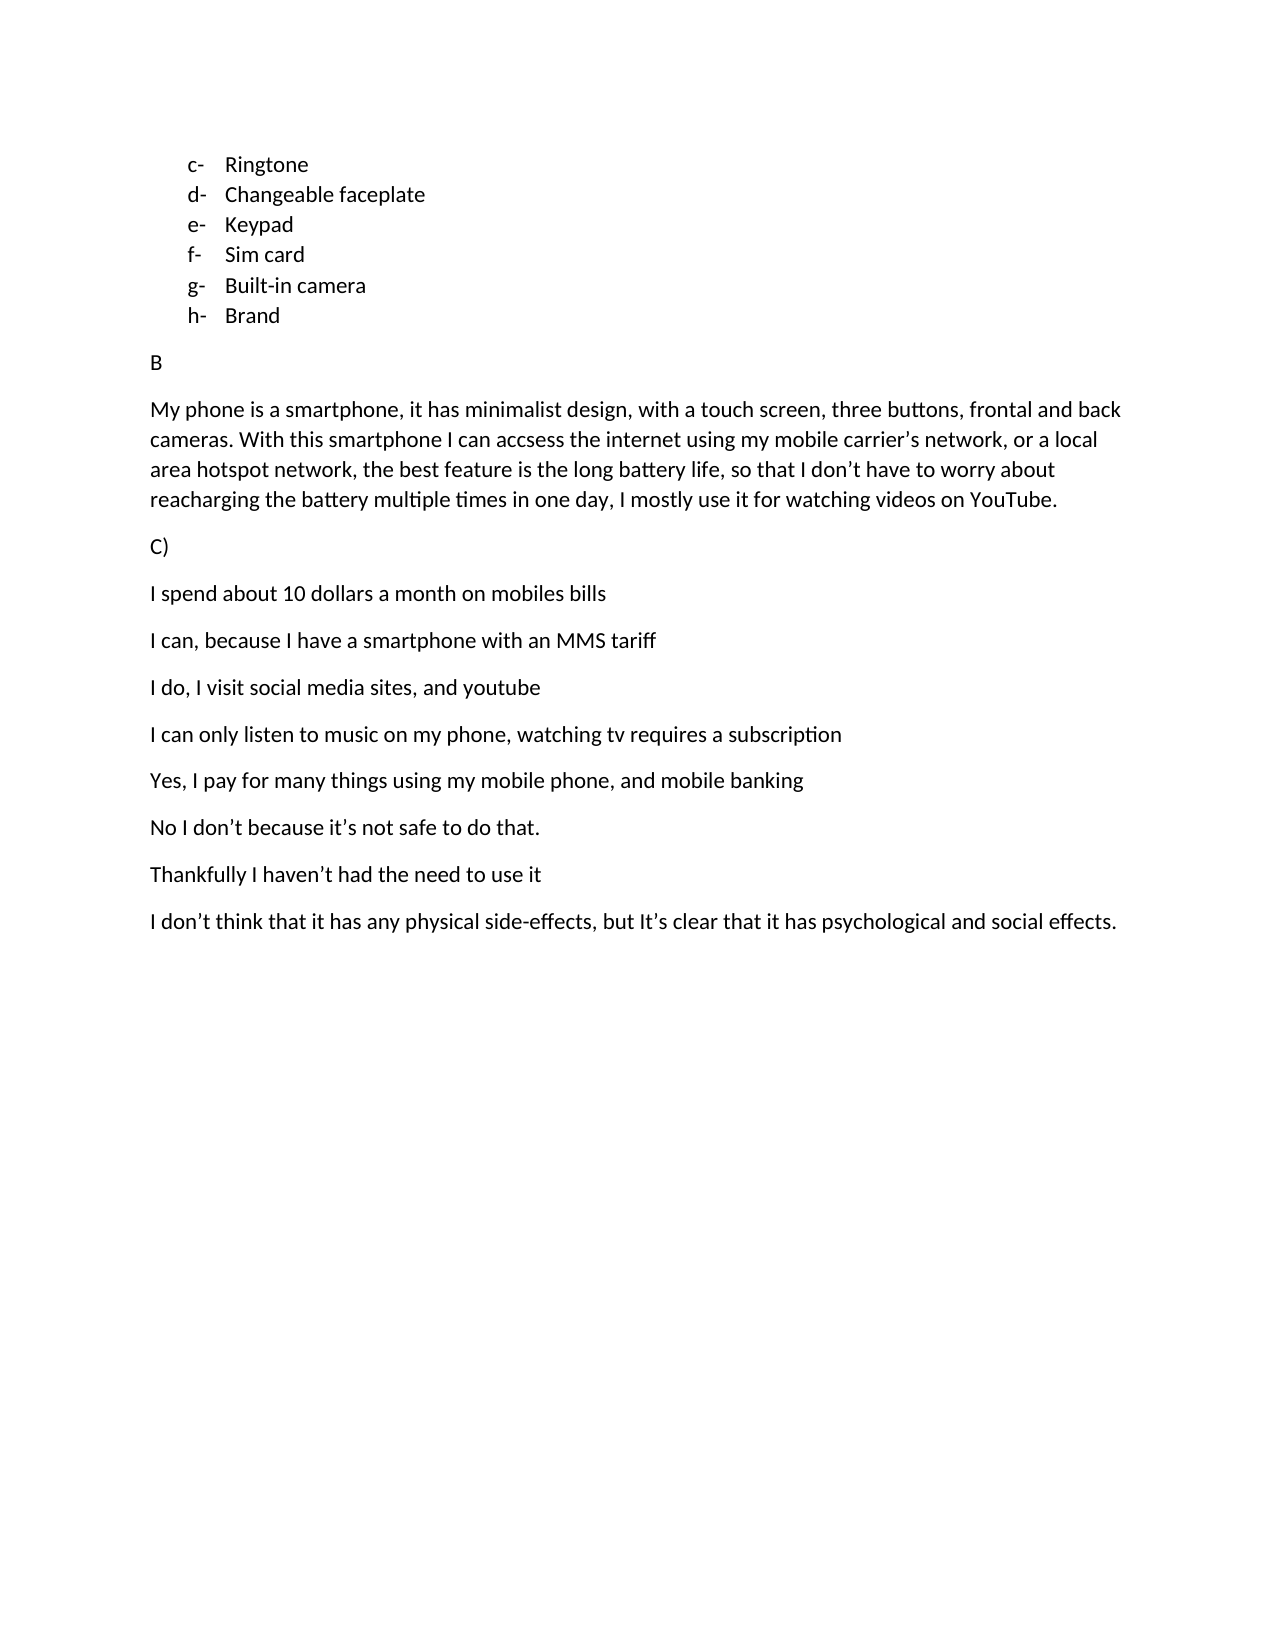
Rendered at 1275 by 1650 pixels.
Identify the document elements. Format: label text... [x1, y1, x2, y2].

list Keypad [187, 210, 1125, 238]
list Sim card [187, 241, 1125, 269]
text Yes, I pay for many things using my mobile phone, and mobile banking [150, 767, 1125, 795]
text No I don’t because it’s not safe to do that. [150, 813, 1125, 842]
text My phone is a smartphone, it has minimalist design, with a touch screen, three buttons, frontal and back cameras. With this smartphone I can accsess the internet using my mobile carrier’s network, or a local area hotspot network, the best feature is the long battery life, so that I don’t have to worry about reacharging the battery multiple times in one day, I mostly use it for watching videos on YouTube. [150, 395, 1125, 513]
text I can, because I have a smartphone with an MMS tariff [150, 626, 1125, 654]
list Brand [187, 301, 1125, 329]
list Ringtone [187, 150, 1125, 178]
text B [150, 348, 1125, 376]
list Built-in camera [187, 271, 1125, 299]
text I don’t think that it has any physical side-effects, but It’s clear that it has psychological and social effects. [150, 907, 1125, 935]
list Changeable faceplate [187, 180, 1125, 208]
text I do, I visit social media sites, and youtube [150, 673, 1125, 701]
text Thankfully I haven’t had the need to use it [150, 860, 1125, 888]
text C) [150, 532, 1125, 560]
text I spend about 10 dollars a month on mobiles bills [150, 579, 1125, 607]
text I can only listen to music on my phone, watching tv requires a subscription [150, 720, 1125, 748]
